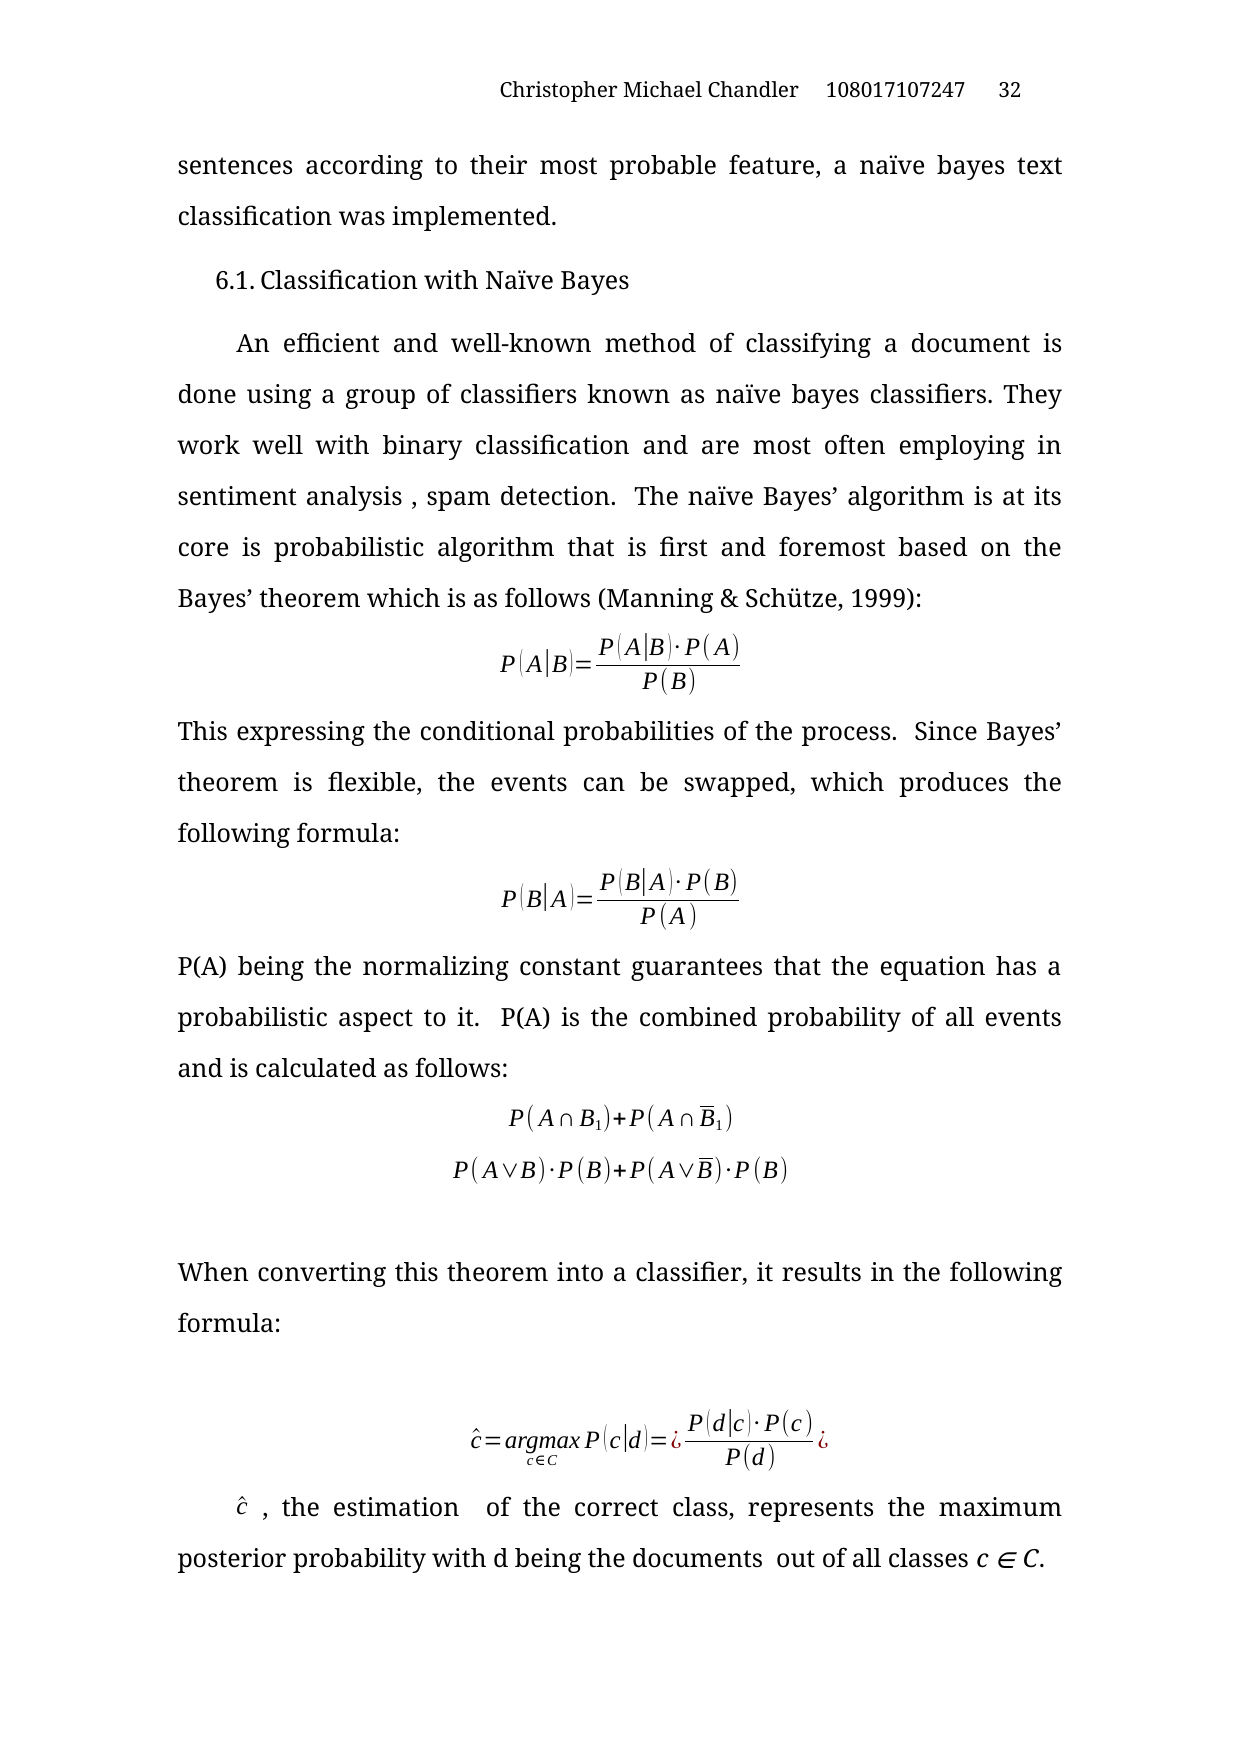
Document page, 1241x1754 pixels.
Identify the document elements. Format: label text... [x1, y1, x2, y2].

text An efficient and well-known method of classifying a document is done using a group of classifiers known as naïve bayes classifiers. They work well with binary classification and are most often employing in sentiment analysis , spam detection. The naïve Bayes’ algorithm is at its core is probabilistic algorithm that is first and foremost based on the Bayes’ theorem which is as follows (Manning & Schütze, 1999): [177, 326, 1063, 615]
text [177, 148, 1063, 233]
subtitle Classification with Naïve Bayes [215, 262, 1063, 296]
text P(A) being the normalizing constant guarantees that the equation has a probabilistic aspect to it. P(A) is the combined probability of all events and is calculated as follows: [177, 948, 1063, 1084]
text When converting this theorem into a classifier, it results in the following formula: [177, 1254, 1063, 1340]
text , the estimation of the correct class, represents the maximum posterior probability with d being the documents out of all classes c ∈ C. [177, 1489, 1063, 1574]
text This expressing the conditional probabilities of the process. Since Bayes’ theorem is flexible, the events can be swapped, which produces the following formula: [177, 714, 1063, 850]
